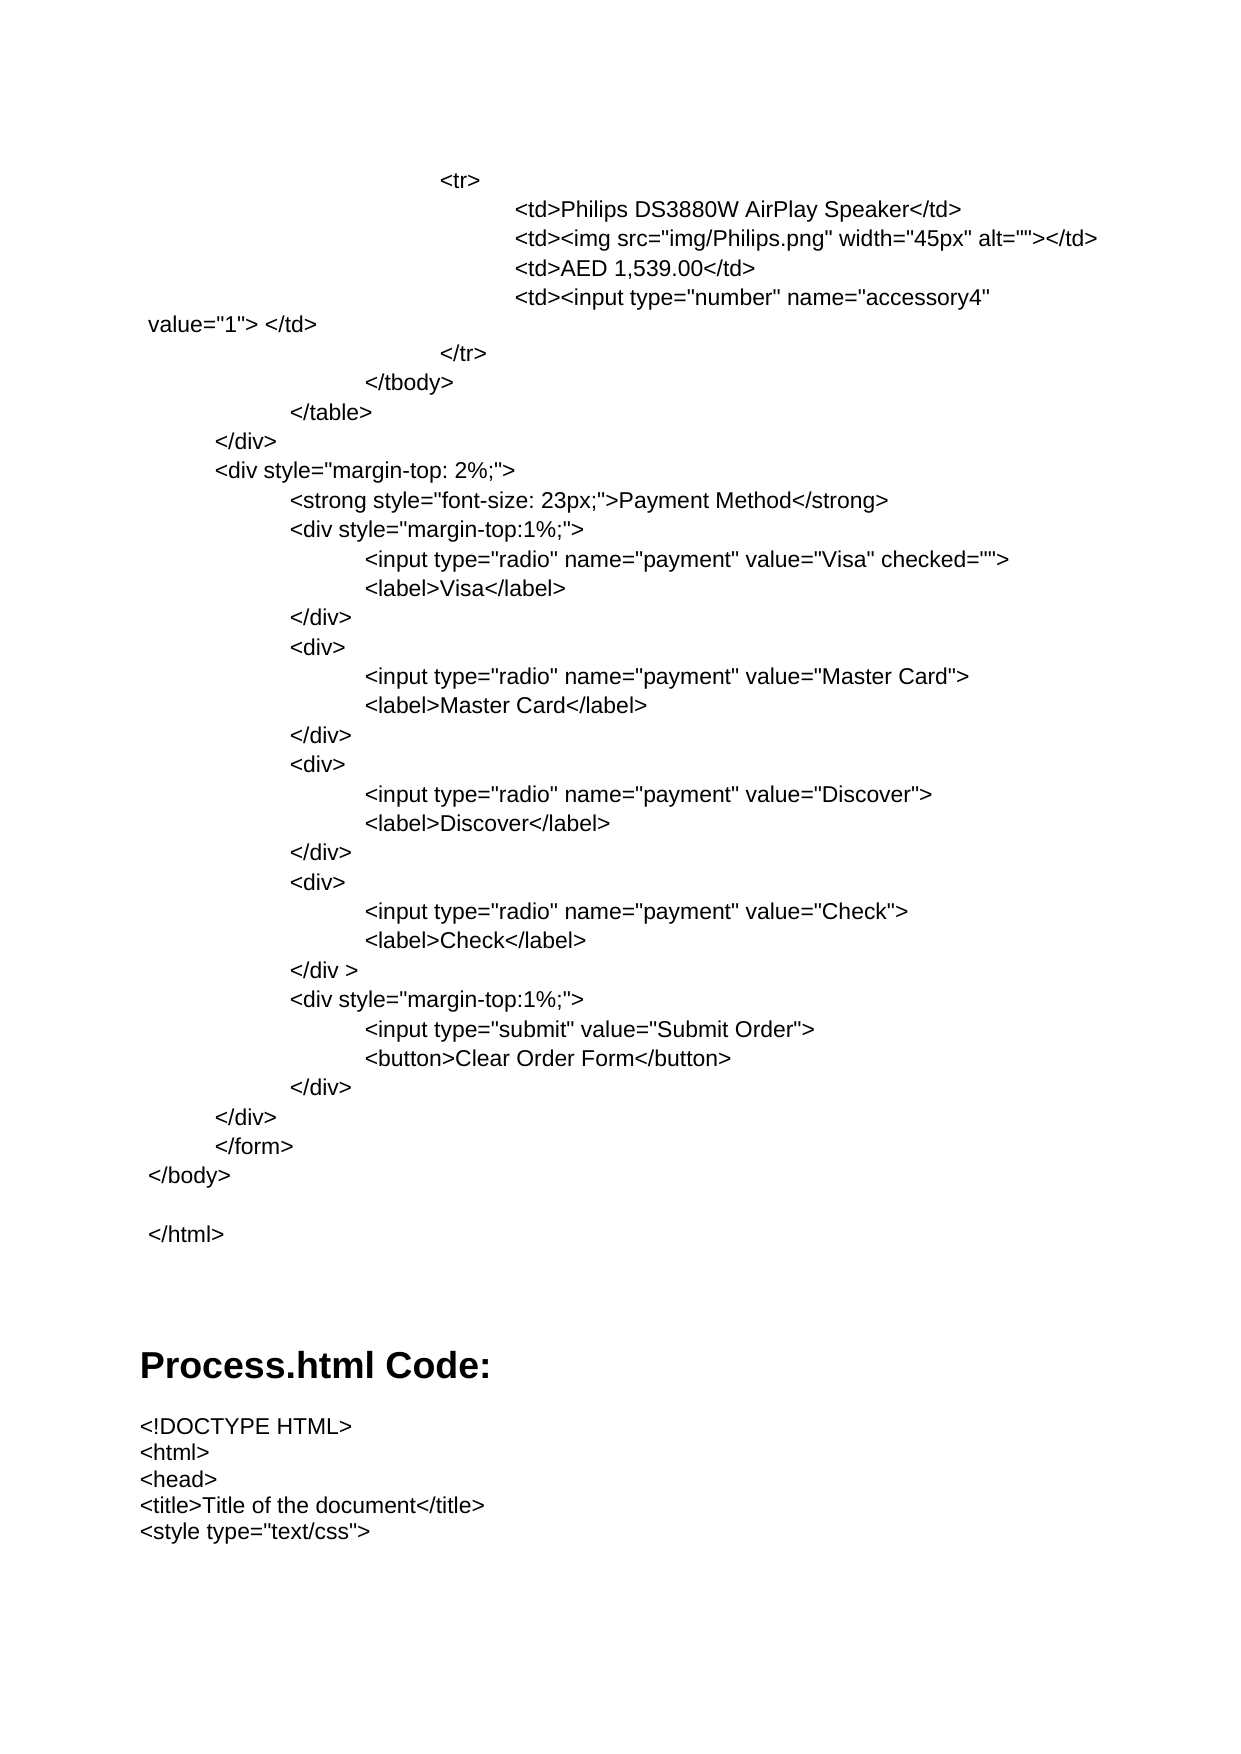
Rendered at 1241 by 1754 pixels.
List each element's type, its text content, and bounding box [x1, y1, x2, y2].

text </tr> [148, 340, 1103, 366]
text <div> [148, 634, 1103, 660]
text <label>Discover</label> [148, 810, 1103, 836]
text <input type="radio" name="payment" value="Check"> [148, 898, 1103, 924]
text <strong style="font-size: 23px;">Payment Method</strong> [148, 487, 1103, 513]
text </form> [148, 1133, 1103, 1159]
text </div> [148, 722, 1103, 748]
text <input type="radio" name="payment" value="Master Card"> [148, 663, 1103, 689]
text </div> [148, 604, 1103, 631]
text </tbody> [148, 369, 1103, 396]
text <style type="text/css"> [139, 1518, 1103, 1544]
text <html> [139, 1439, 1103, 1466]
text </body> [148, 1162, 1103, 1189]
text <div style="margin-top:1%;"> [148, 986, 1103, 1012]
text <td><img src="img/Philips.png" width="45px" alt=""></td> [148, 225, 1103, 252]
text </div> [148, 428, 1103, 454]
text <td>AED 1,539.00</td> [148, 255, 1103, 281]
text <div style="margin-top: 2%;"> [148, 457, 1103, 484]
text <tr> [148, 167, 1103, 193]
text </div> [148, 1104, 1103, 1130]
text <!DOCTYPE HTML> [139, 1413, 1103, 1439]
text <head> [139, 1466, 1103, 1492]
text </table> [148, 399, 1103, 425]
text <label>Visa</label> [148, 575, 1103, 601]
text <td>Philips DS3880W AirPlay Speaker</td> [148, 196, 1103, 222]
text <input type="submit" value="Submit Order"> [148, 1016, 1103, 1042]
text <input type="radio" name="payment" value="Discover"> [148, 781, 1103, 807]
text <button>Clear Order Form</button> [148, 1045, 1103, 1071]
text <div> [148, 751, 1103, 777]
text <input type="radio" name="payment" value="Visa" checked=""> [148, 546, 1103, 572]
text </html> [148, 1221, 1103, 1247]
text </div > [148, 957, 1103, 983]
text <label>Check</label> [148, 927, 1103, 954]
text <div> [148, 869, 1103, 895]
text <div style="margin-top:1%;"> [148, 516, 1103, 542]
text </div> [148, 839, 1103, 866]
text Process.html Code: [139, 1343, 1103, 1386]
text <title>Title of the document</title> [139, 1492, 1103, 1518]
text </div> [148, 1074, 1103, 1101]
text <label>Master Card</label> [148, 692, 1103, 719]
text <td><input type="number" name="accessory4" value="1"> </td> [148, 284, 1103, 337]
